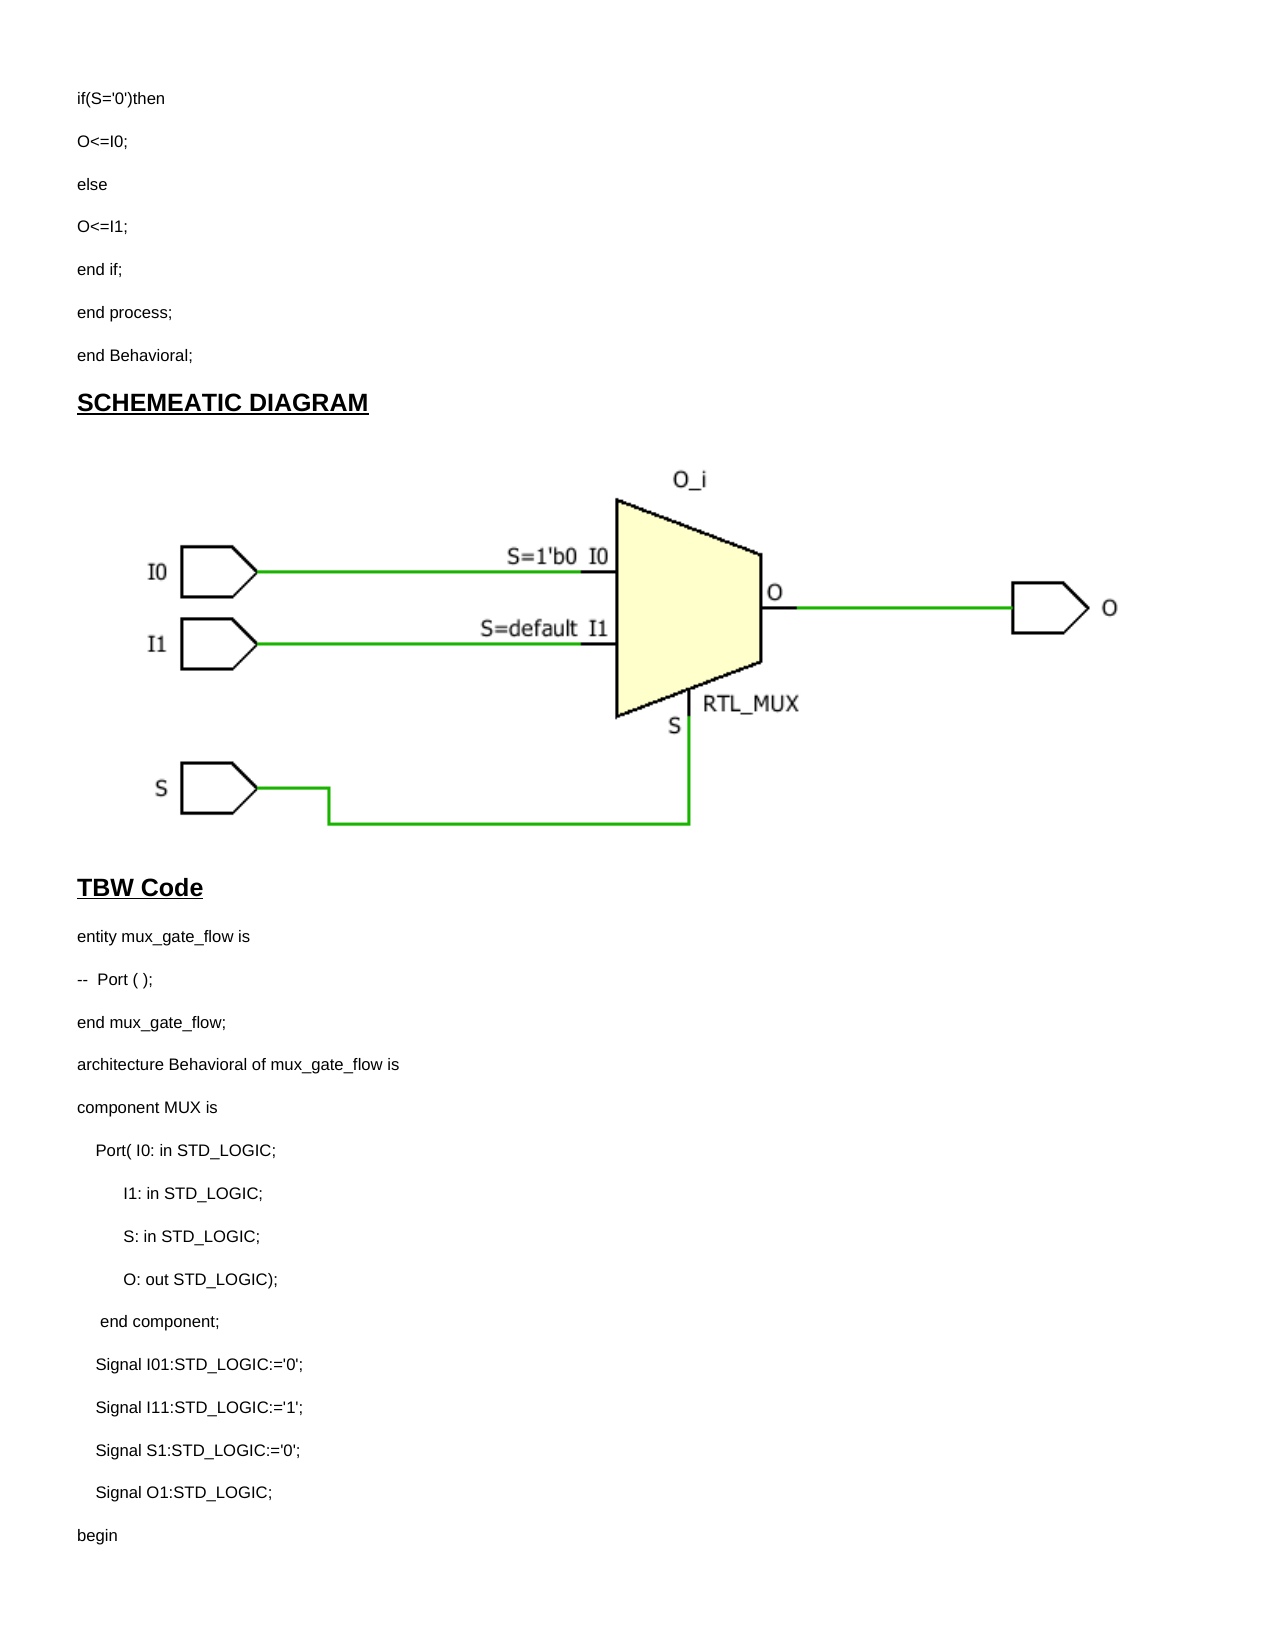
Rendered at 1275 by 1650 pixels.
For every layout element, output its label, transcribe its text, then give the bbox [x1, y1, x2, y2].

text TBW Code [77, 873, 1198, 902]
text entity mux_gate_flow is [77, 927, 1198, 946]
text O: out STD_LOGIC); [77, 1269, 1198, 1288]
text O<=I1; [77, 217, 1198, 236]
text Signal I11:STD_LOGIC:='1'; [77, 1398, 1198, 1417]
text Signal I01:STD_LOGIC:='0'; [77, 1355, 1198, 1374]
text end mux_gate_flow; [77, 1012, 1198, 1032]
text begin [77, 1526, 1198, 1545]
text I1: in STD_LOGIC; [77, 1184, 1198, 1203]
text Signal O1:STD_LOGIC; [77, 1483, 1198, 1502]
text -- Port ( ); [77, 969, 1198, 989]
text Port( I0: in STD_LOGIC; [77, 1141, 1198, 1160]
text end if; [77, 260, 1198, 279]
text architecture Behavioral of mux_gate_flow is [77, 1055, 1198, 1074]
text end process; [77, 303, 1198, 322]
text end component; [77, 1312, 1198, 1331]
text component MUX is [77, 1098, 1198, 1117]
text end Behavioral; [77, 346, 1198, 365]
text S: in STD_LOGIC; [77, 1226, 1198, 1246]
text SCHEMEATIC DIAGRAM [77, 388, 1198, 417]
text else [77, 174, 1198, 193]
text O<=I0; [77, 131, 1198, 151]
text Signal S1:STD_LOGIC:='0'; [77, 1441, 1198, 1460]
text if(S='0')then [77, 89, 1198, 108]
picture [107, 442, 1168, 848]
